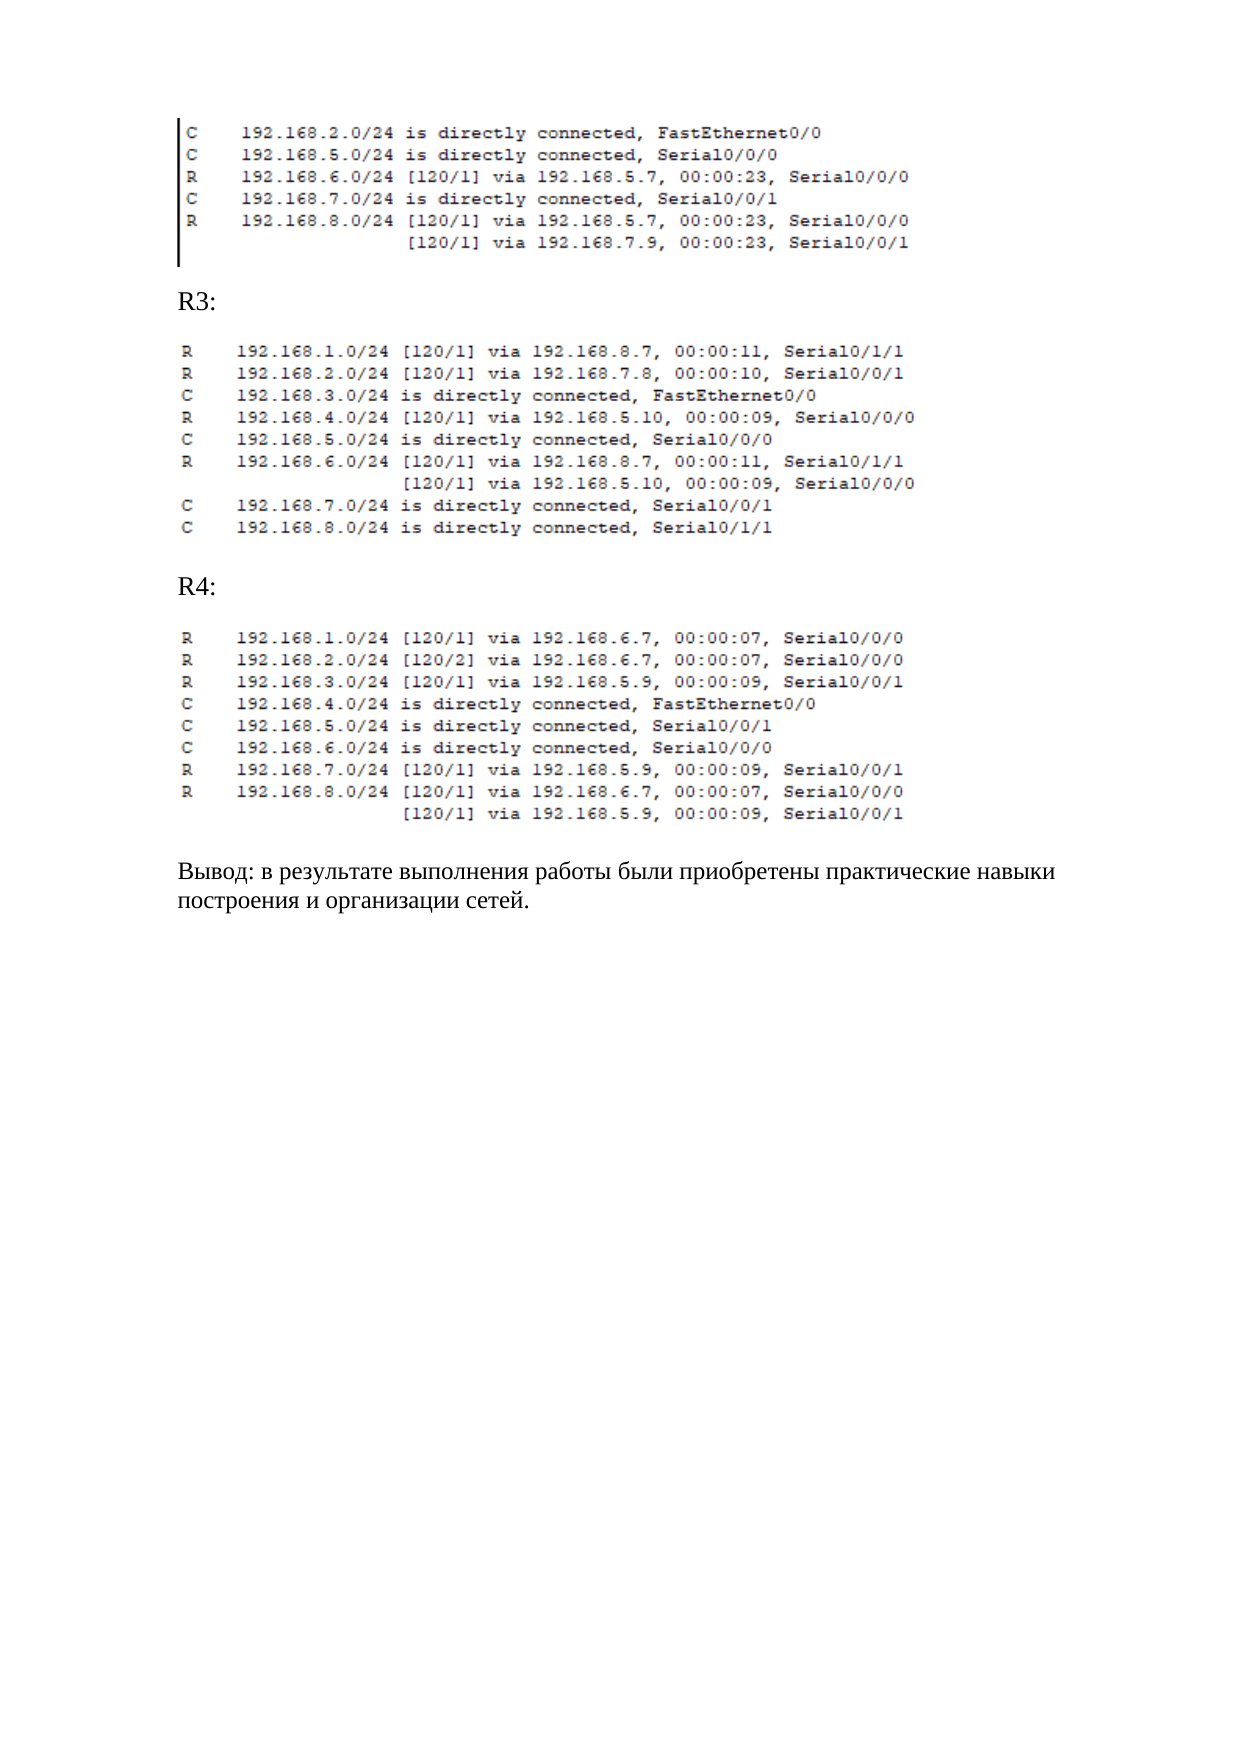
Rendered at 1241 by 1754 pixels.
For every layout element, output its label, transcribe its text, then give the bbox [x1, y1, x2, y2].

picture [177, 620, 918, 838]
text R3: [177, 285, 1152, 317]
picture [177, 118, 922, 267]
text R4: [177, 570, 1152, 601]
text Вывод: в результате выполнения работы были приобретены практические навыки построения и организации сетей. [177, 856, 1152, 914]
picture [177, 335, 931, 552]
